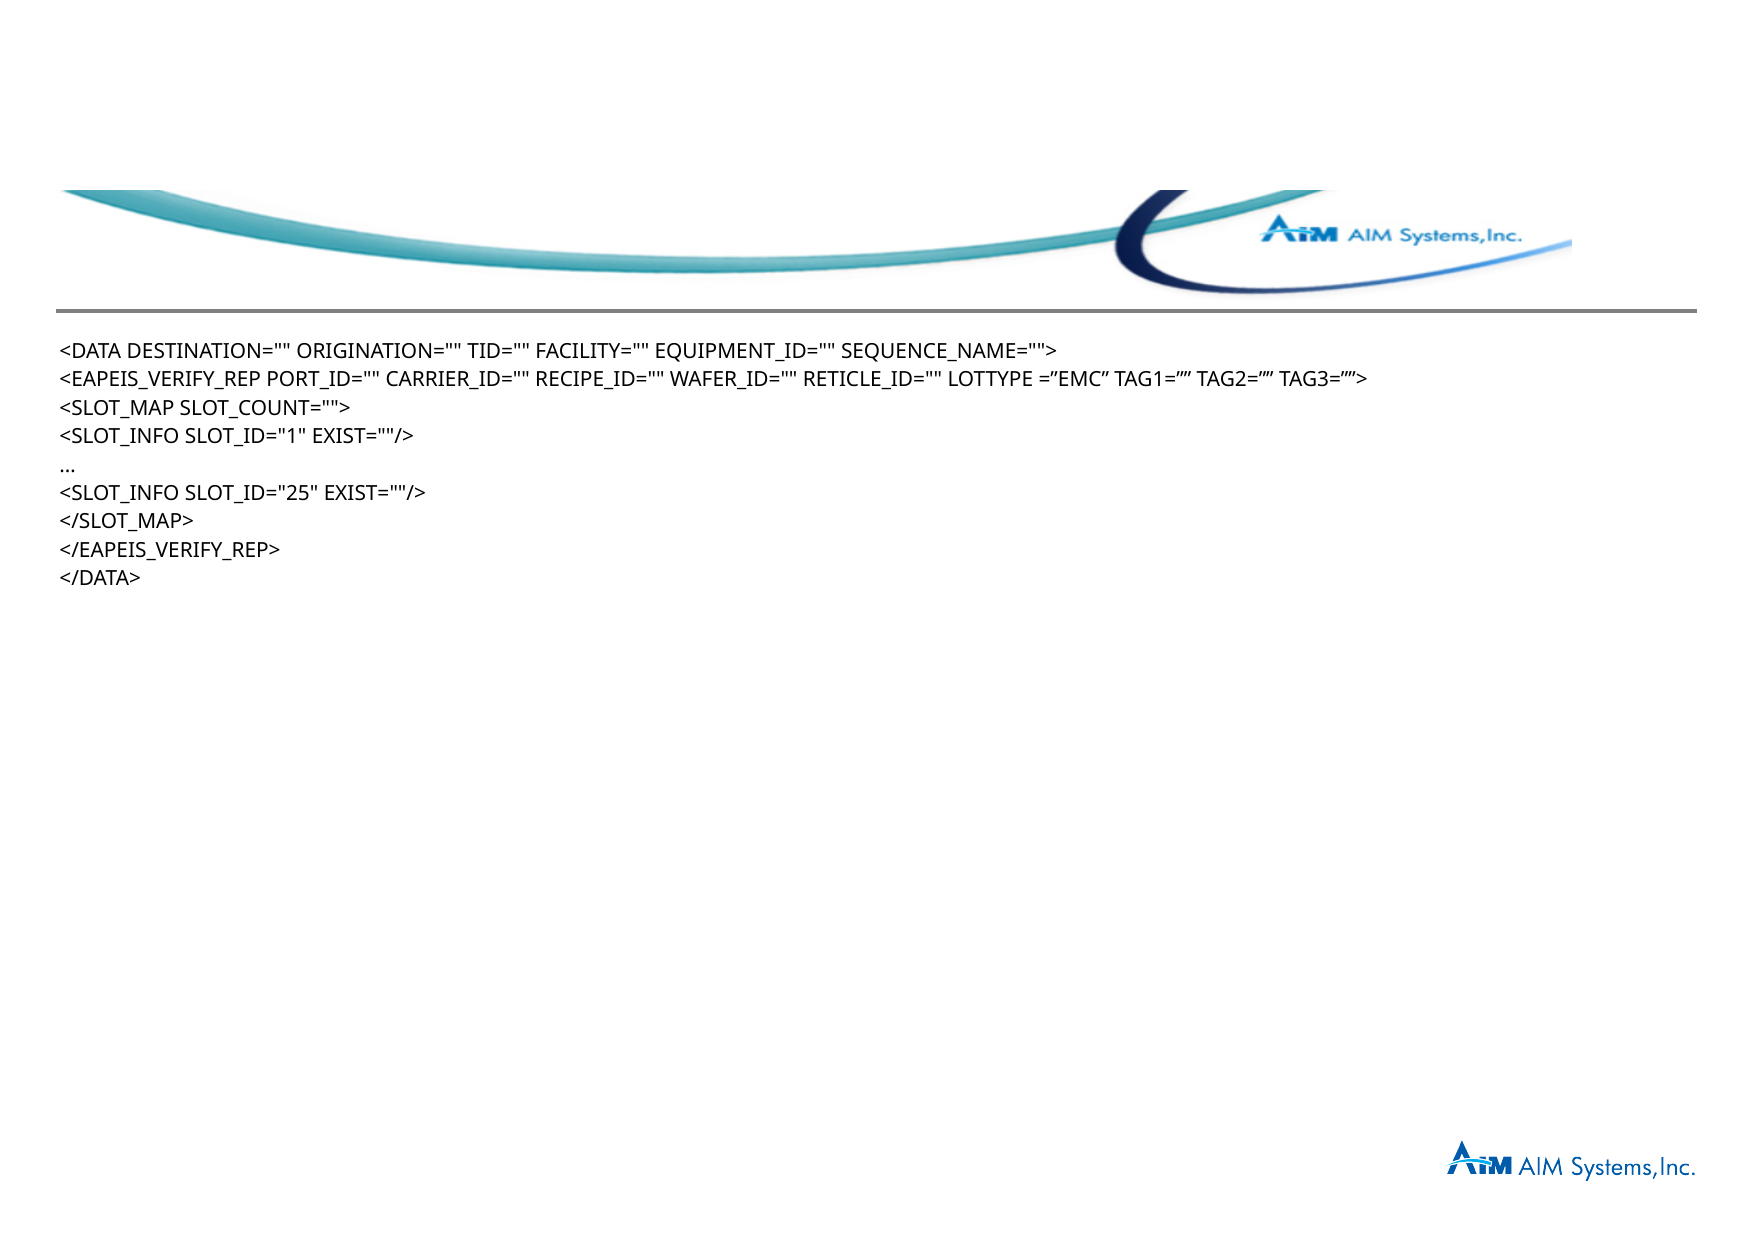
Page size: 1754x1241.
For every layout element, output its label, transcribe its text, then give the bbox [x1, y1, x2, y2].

picture [1444, 1140, 1695, 1181]
text </DATA> [59, 563, 1695, 592]
text <EAPEIS_VERIFY_REP PORT_ID="" CARRIER_ID="" RECIPE_ID="" WAFER_ID="" RETICLE_ID="" LOTTYPE =”EMC” TAG1=”” TAG2=”” TAG3=””> [59, 364, 1695, 393]
text <DATA DESTINATION="" ORIGINATION="" TID="" FACILITY="" EQUIPMENT_ID="" SEQUENCE_NAME=""> [59, 336, 1695, 364]
text <SLOT_INFO SLOT_ID="1" EXIST=""/> [59, 421, 1695, 450]
text <SLOT_INFO SLOT_ID="25" EXIST=""/> [59, 478, 1695, 507]
picture [56, 190, 1572, 309]
text … [59, 450, 1695, 478]
text </EAPEIS_VERIFY_REP> [59, 535, 1695, 563]
text <SLOT_MAP SLOT_COUNT=""> [59, 393, 1695, 421]
text </SLOT_MAP> [59, 507, 1695, 535]
